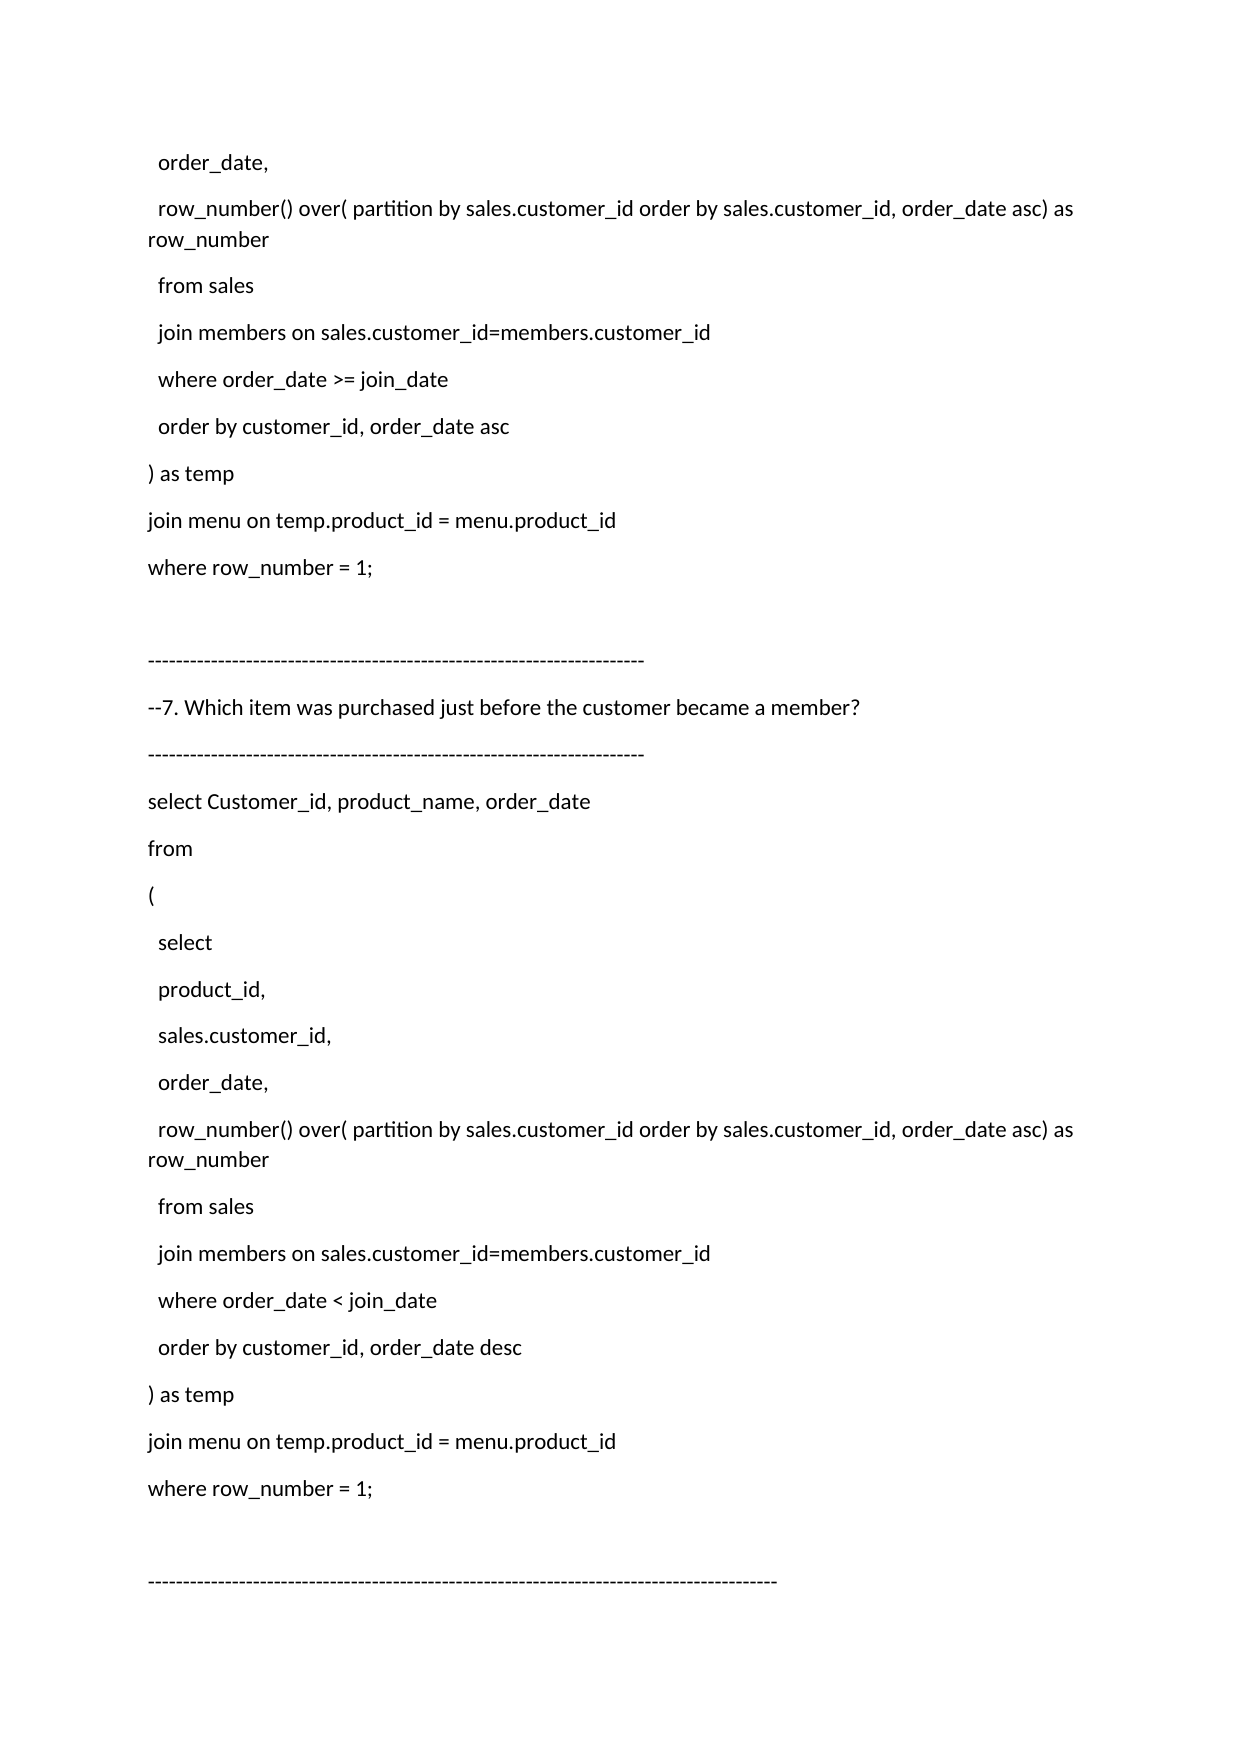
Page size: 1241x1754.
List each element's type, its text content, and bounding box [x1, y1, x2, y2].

text join menu on temp.product_id = menu.product_id [148, 506, 1093, 534]
text select [148, 928, 1093, 956]
text --7. Which item was purchased just before the customer became a member? [148, 693, 1093, 721]
text order_date, [148, 148, 1093, 176]
text from [148, 834, 1093, 862]
text ) as temp [148, 1380, 1093, 1408]
text row_number() over( partition by sales.customer_id order by sales.customer_id, order_date asc) as row_number [148, 1115, 1093, 1173]
text join menu on temp.product_id = menu.product_id [148, 1427, 1093, 1455]
text sales.customer_id, [148, 1022, 1093, 1049]
text ) as temp [148, 459, 1093, 487]
text from sales [148, 272, 1093, 299]
text where row_number = 1; [148, 1474, 1093, 1502]
text product_id, [148, 975, 1093, 1003]
text ----------------------------------------------------------------------- [148, 740, 1093, 768]
text where row_number = 1; [148, 553, 1093, 581]
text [148, 1567, 1093, 1595]
text ( [148, 881, 1093, 909]
text where order_date >= join_date [148, 365, 1093, 393]
text order by customer_id, order_date asc [148, 412, 1093, 440]
text order_date, [148, 1068, 1093, 1096]
text select Customer_id, product_name, order_date [148, 787, 1093, 815]
text join members on sales.customer_id=members.customer_id [148, 1239, 1093, 1267]
text row_number() over( partition by sales.customer_id order by sales.customer_id, order_date asc) as row_number [148, 194, 1093, 253]
text join members on sales.customer_id=members.customer_id [148, 318, 1093, 346]
text where order_date < join_date [148, 1286, 1093, 1314]
text order by customer_id, order_date desc [148, 1333, 1093, 1361]
text ----------------------------------------------------------------------- [148, 647, 1093, 674]
text from sales [148, 1192, 1093, 1220]
